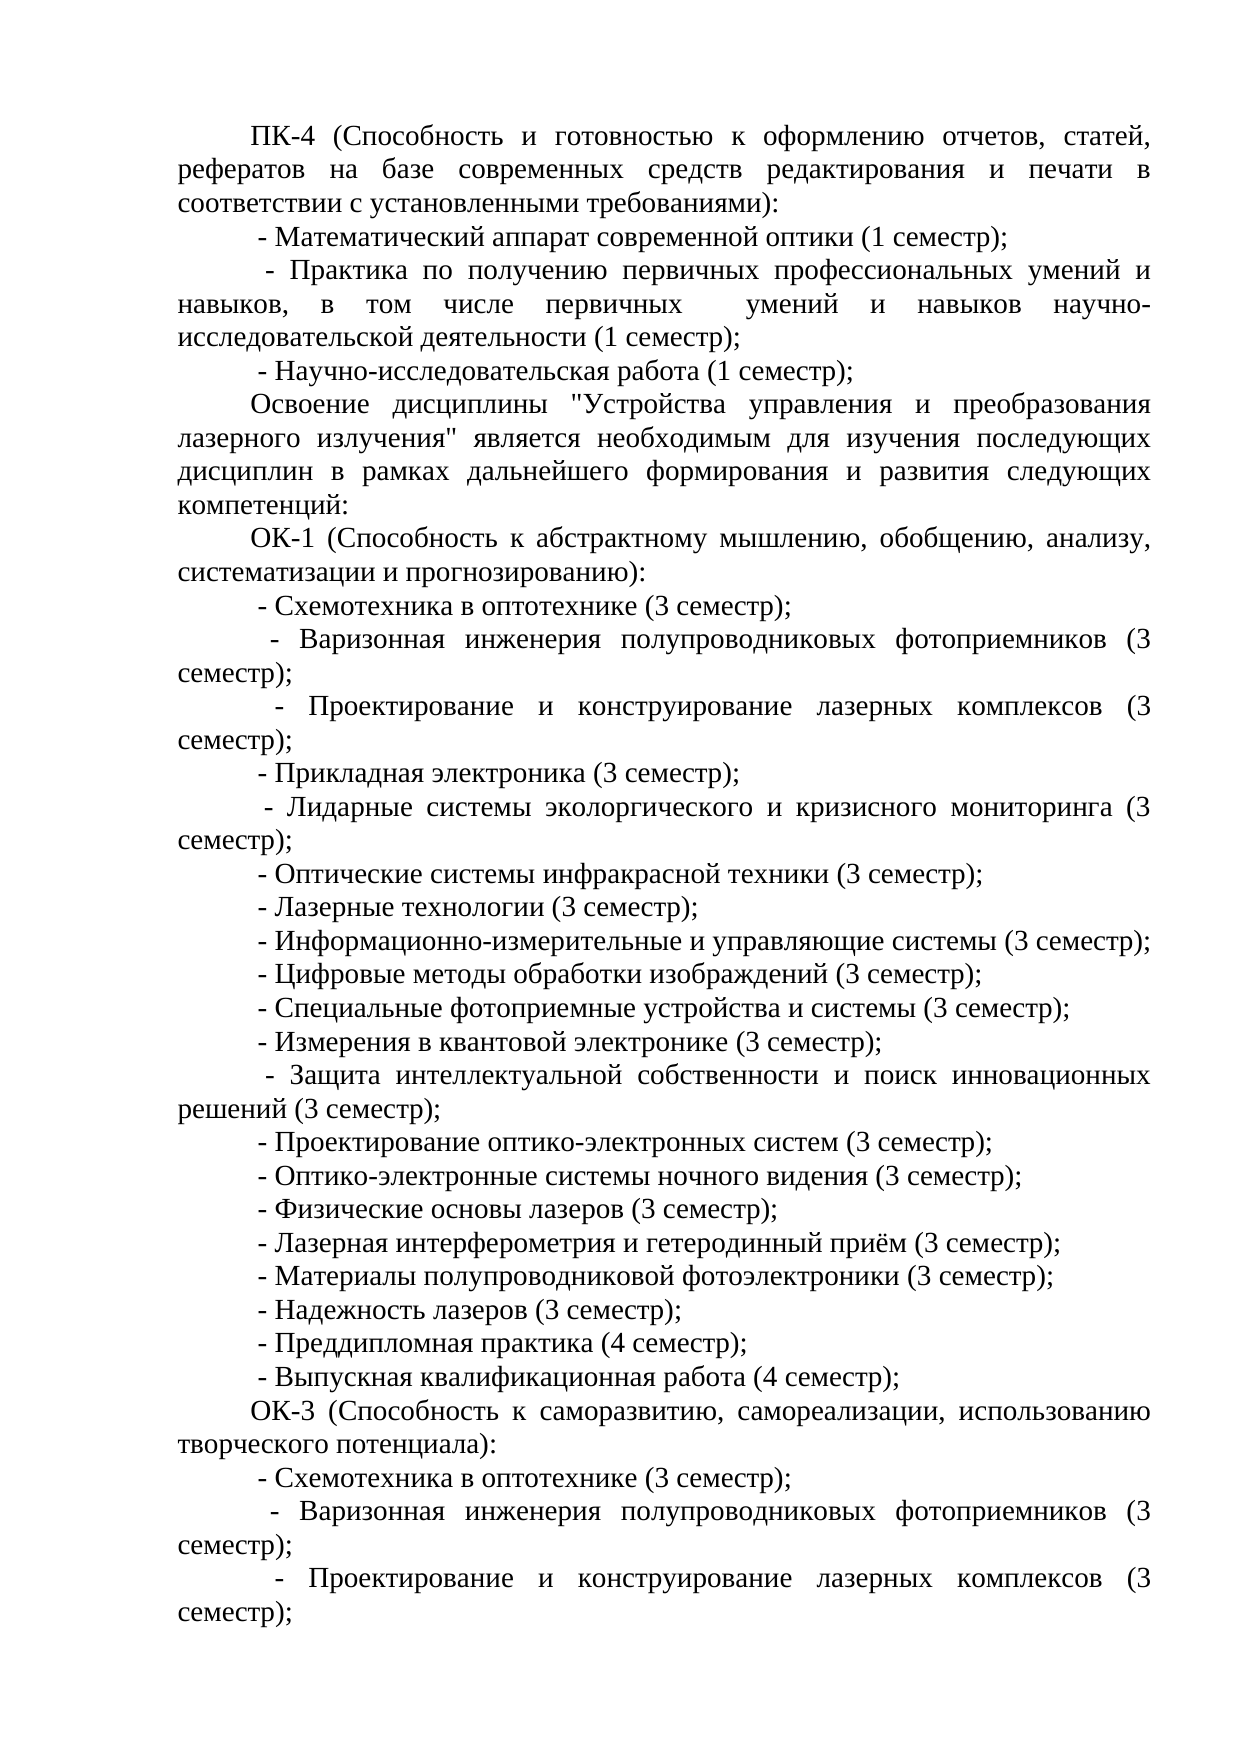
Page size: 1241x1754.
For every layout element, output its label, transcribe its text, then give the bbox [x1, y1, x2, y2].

text - Варизонная инженерия полупроводниковых фотоприемников (3 семестр); [177, 1493, 1152, 1560]
text - Варизонная инженерия полупроводниковых фотоприемников (3 семестр); [177, 621, 1152, 688]
text - Схемотехника в оптотехнике (3 семестр); [177, 1460, 1152, 1493]
text - Лазерные технологии (3 семестр); [177, 889, 1152, 923]
text - Проектирование и конструирование лазерных комплексов (3 семестр); [177, 688, 1152, 755]
text - Преддипломная практика (4 семестр); [177, 1326, 1152, 1359]
text - Оптико-электронные системы ночного видения (3 семестр); [177, 1158, 1152, 1191]
text - Материалы полупроводниковой фотоэлектроники (3 семестр); [177, 1258, 1152, 1292]
text - Специальные фотоприемные устройства и системы (3 семестр); [177, 990, 1152, 1024]
text Освоение дисциплины "Устройства управления и преобразования лазерного излучения" является необходимым для изучения последующих дисциплин в рамках дальнейшего формирования и развития следующих компетенций: [177, 386, 1152, 521]
text - Математический аппарат современной оптики (1 семестр); [177, 219, 1152, 252]
text - Прикладная электроника (3 семестр); [177, 755, 1152, 789]
text - Физические основы лазеров (3 семестр); [177, 1191, 1152, 1225]
text - Проектирование и конструирование лазерных комплексов (3 семестр); [177, 1560, 1152, 1627]
text - Лидарные системы эколоргического и кризисного мониторинга (3 семестр); [177, 789, 1152, 856]
text - Лазерная интерферометрия и гетеродинный приём (3 семестр); [177, 1225, 1152, 1258]
text - Защита интеллектуальной собственности и поиск инновационных решений (3 семестр); [177, 1057, 1152, 1124]
text ОК-1 (Способность к абстрактному мышлению, обобщению, анализу, систематизации и прогнозированию): [177, 521, 1152, 588]
text - Схемотехника в оптотехнике (3 семестр); [177, 588, 1152, 621]
text - Информационно-измерительные и управляющие системы (3 семестр); [177, 923, 1152, 957]
text ПК-4 (Способность и готовностью к оформлению отчетов, статей, рефератов на базе современных средств редактирования и печати в соответствии с установленными требованиями): [177, 118, 1152, 219]
text ОК-3 (Способность к саморазвитию, самореализации, использованию творческого потенциала): [177, 1393, 1152, 1460]
text - Цифровые методы обработки изображдений (3 семестр); [177, 957, 1152, 990]
text - Научно-исследовательская работа (1 семестр); [177, 353, 1152, 386]
text - Измерения в квантовой электронике (3 семестр); [177, 1024, 1152, 1057]
text - Оптические системы инфракрасной техники (3 семестр); [177, 856, 1152, 889]
text - Проектирование оптико-электронных систем (3 семестр); [177, 1124, 1152, 1158]
text - Надежность лазеров (3 семестр); [177, 1292, 1152, 1326]
text - Практика по получению первичных профессиональных умений и навыков, в том числе первичных умений и навыков научно-исследовательской деятельности (1 семестр); [177, 252, 1152, 353]
text - Выпускная квалификационная работа (4 семестр); [177, 1359, 1152, 1393]
